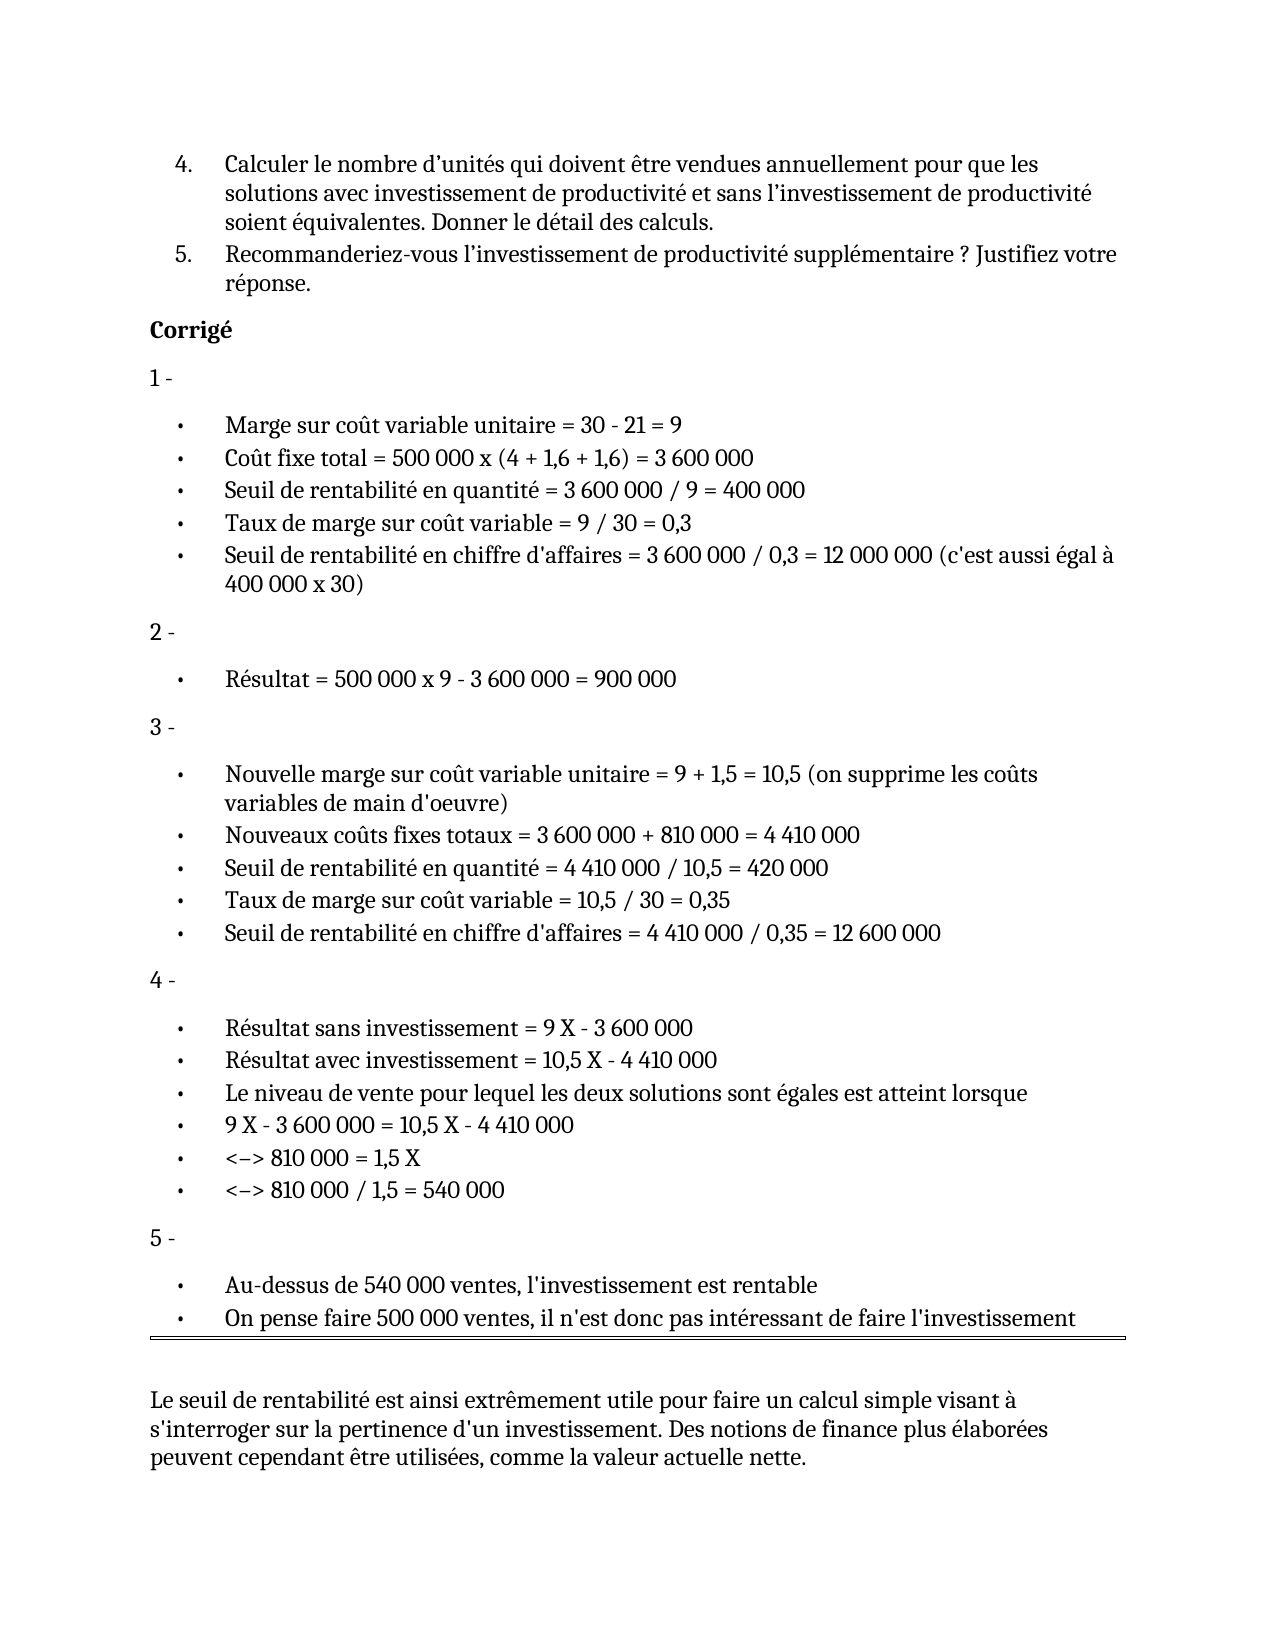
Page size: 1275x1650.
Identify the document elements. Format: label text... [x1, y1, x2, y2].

list Seuil de rentabilité en quantité = 4 410 000 / 10,5 = 420 000 [175, 854, 1125, 882]
list Résultat sans investissement = 9 X - 3 600 000 [175, 1014, 1125, 1042]
text 2 - [150, 617, 1125, 646]
list Taux de marge sur coût variable = 10,5 / 30 = 0,35 [175, 886, 1125, 915]
list Taux de marge sur coût variable = 9 / 30 = 0,3 [175, 509, 1125, 537]
text Corrigé [150, 316, 1125, 345]
list Seuil de rentabilité en quantité = 3 600 000 / 9 = 400 000 [175, 476, 1125, 505]
list Le niveau de vente pour lequel les deux solutions sont égales est atteint lorsque [175, 1079, 1125, 1107]
list Seuil de rentabilité en chiffre d'affaires = 3 600 000 / 0,3 = 12 000 000 (c'est aussi égal à 400 000 x 30) [175, 541, 1125, 599]
list On pense faire 500 000 ventes, il n'est donc pas intéressant de faire l'investissement [175, 1304, 1125, 1332]
list <–> 810 000 / 1,5 = 540 000 [175, 1176, 1125, 1205]
list <–> 810 000 = 1,5 X [175, 1144, 1125, 1172]
list 9 X - 3 600 000 = 10,5 X - 4 410 000 [175, 1111, 1125, 1140]
list Nouveaux coûts fixes totaux = 3 600 000 + 810 000 = 4 410 000 [175, 821, 1125, 850]
list Nouvelle marge sur coût variable unitaire = 9 + 1,5 = 10,5 (on supprime les coûts variables de main d'oeuvre) [175, 760, 1125, 817]
text 5 - [150, 1224, 1125, 1252]
text Le seuil de rentabilité est ainsi extrêmement utile pour faire un calcul simple visant à s'interroger sur la pertinence d'un investissement. Des notions de finance plus élaborées peuvent cependant être utilisées, comme la valeur actuelle nette. [150, 1386, 1125, 1472]
list Seuil de rentabilité en chiffre d'affaires = 4 410 000 / 0,35 = 12 600 000 [175, 919, 1125, 947]
list Résultat avec investissement = 10,5 X - 4 410 000 [175, 1046, 1125, 1075]
list Résultat = 500 000 x 9 - 3 600 000 = 900 000 [175, 665, 1125, 694]
text 3 - [150, 712, 1125, 741]
list Au-dessus de 540 000 ventes, l'investissement est rentable [175, 1271, 1125, 1300]
list Recommanderiez-vous l’investissement de productivité supplémentaire ? Justifiez votre réponse. [175, 240, 1125, 297]
list Calculer le nombre d’unités qui doivent être vendues annuellement pour que les solutions avec investissement de productivité et sans l’investissement de productivité soient équivalentes. Donner le détail des calculs. [175, 150, 1125, 236]
text 1 - [150, 364, 1125, 392]
list Marge sur coût variable unitaire = 30 - 21 = 9 [175, 411, 1125, 440]
text 4 - [150, 966, 1125, 995]
list Coût fixe total = 500 000 x (4 + 1,6 + 1,6) = 3 600 000 [175, 444, 1125, 472]
